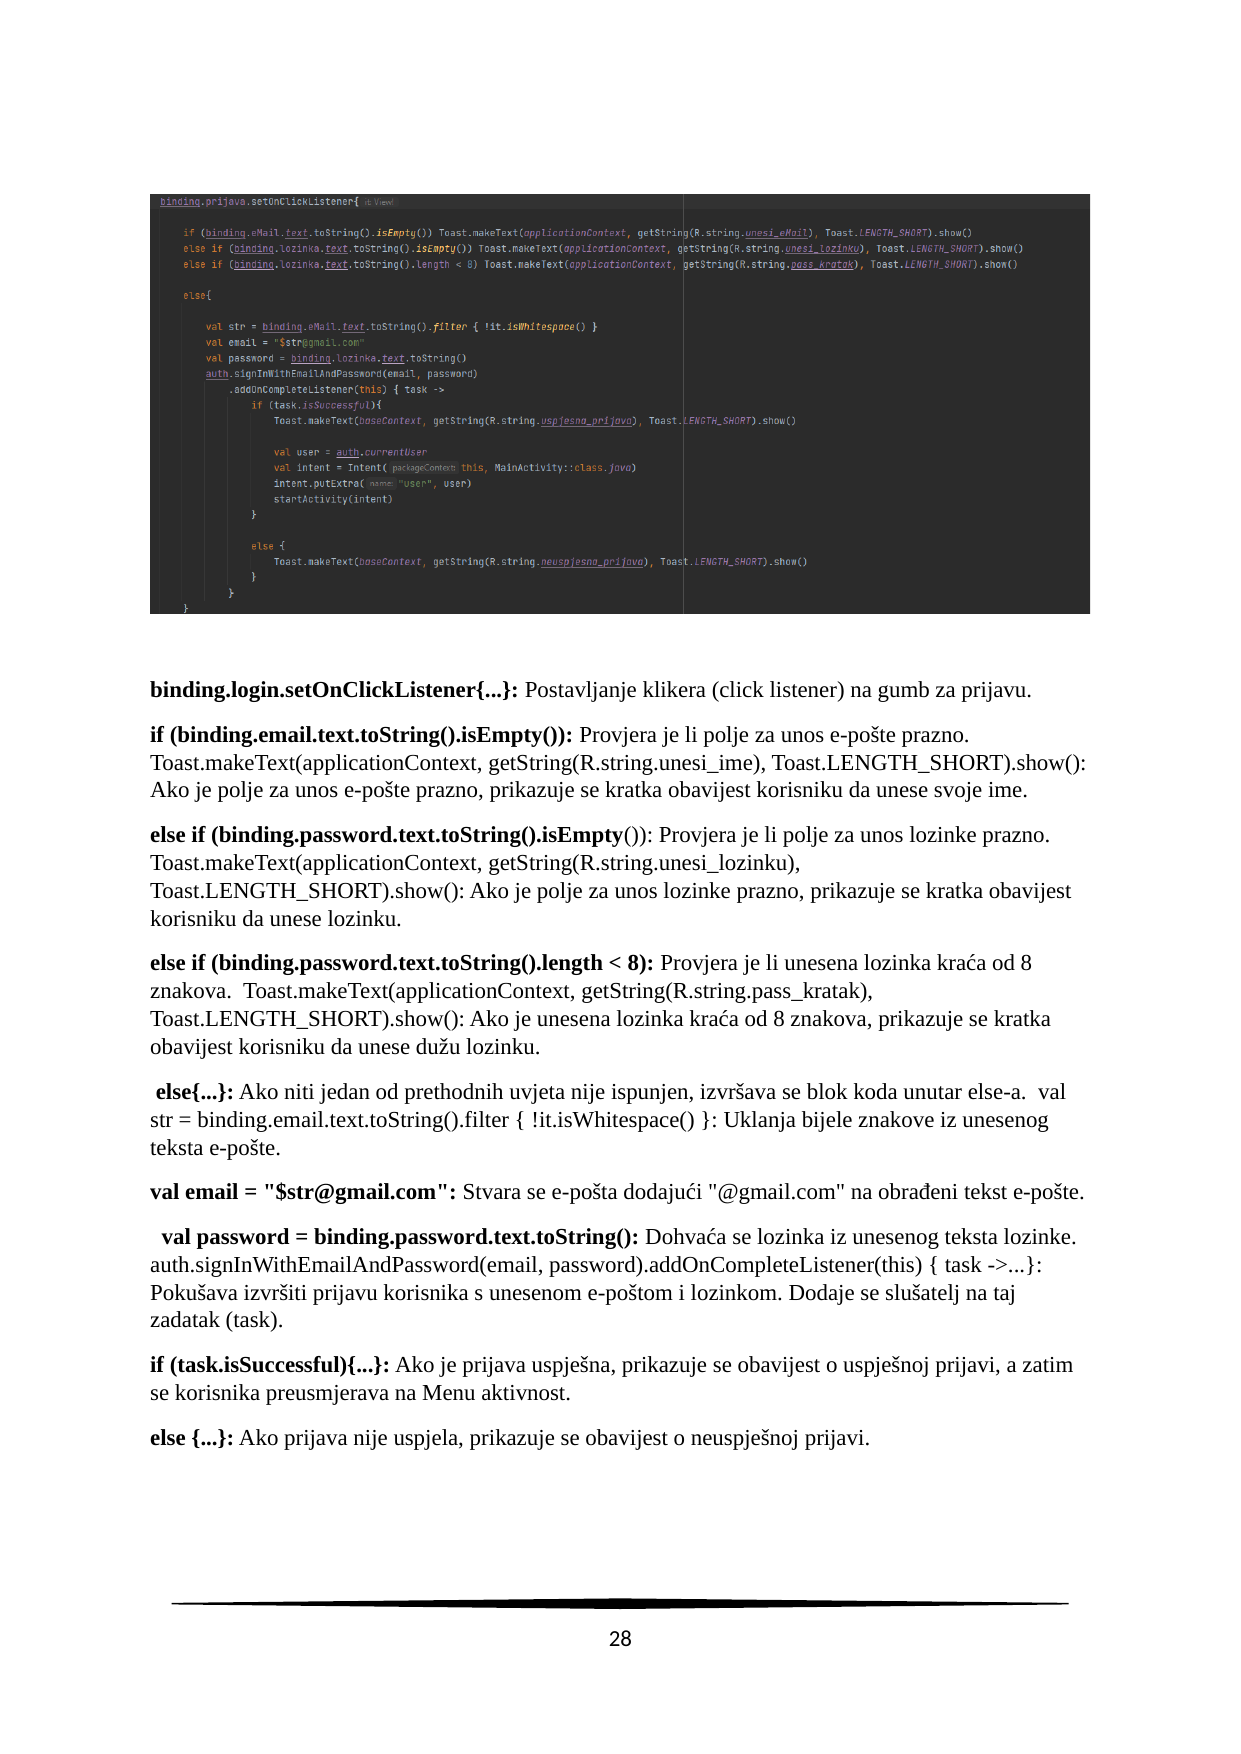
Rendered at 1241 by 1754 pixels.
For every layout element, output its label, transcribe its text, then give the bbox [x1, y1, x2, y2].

text else{...}: Ako niti jedan od prethodnih uvjeta nije ispunjen, izvršava se blok koda unutar else-a. val str = binding.email.text.toString().filter { !it.isWhitespace() }: Uklanja bijele znakove iz unesenog teksta e-pošte. [150, 1078, 1090, 1160]
text else if (binding.password.text.toString().isEmpty()): Provjera je li polje za unos lozinke prazno. Toast.makeText(applicationContext, getString(R.string.unesi_lozinku), Toast.LENGTH_SHORT).show(): Ako je polje za unos lozinke prazno, prikazuje se kratka obavijest korisniku da unese lozinku. [150, 821, 1090, 931]
picture [150, 194, 1091, 614]
text else {...}: Ako prijava nije uspjela, prikazuje se obavijest o neuspješnoj prijavi. [150, 1424, 1090, 1450]
text val email = "$str@gmail.com": Stvara se e-pošta dodajući "@gmail.com" na obrađeni tekst e-pošte. [150, 1178, 1090, 1204]
text if (task.isSuccessful){...}: Ako je prijava uspješna, prikazuje se obavijest o uspješnoj prijavi, a zatim se korisnika preusmjerava na Menu aktivnost. [150, 1351, 1090, 1405]
text val password = binding.password.text.toString(): Dohvaća se lozinka iz unesenog teksta lozinke. auth.signInWithEmailAndPassword(email, password).addOnCompleteListener(this) { task ->...}: Pokušava izvršiti prijavu korisnika s unesenom e-poštom i lozinkom. Dodaje se slušatelj na taj zadatak (task). [150, 1223, 1090, 1333]
text else if (binding.password.text.toString().length < 8): Provjera je li unesena lozinka kraća od 8 znakova. Toast.makeText(applicationContext, getString(R.string.pass_kratak), Toast.LENGTH_SHORT).show(): Ako je unesena lozinka kraća od 8 znakova, prikazuje se kratka obavijest korisniku da unese dužu lozinku. [150, 949, 1090, 1059]
text binding.login.setOnClickListener{...}: Postavljanje klikera (click listener) na gumb za prijavu. [150, 676, 1090, 702]
text if (binding.email.text.toString().isEmpty()): Provjera je li polje za unos e-pošte prazno. Toast.makeText(applicationContext, getString(R.string.unesi_ime), Toast.LENGTH_SHORT).show(): Ako je polje za unos e-pošte prazno, prikazuje se kratka obavijest korisniku da unese svoje ime. [150, 721, 1090, 803]
